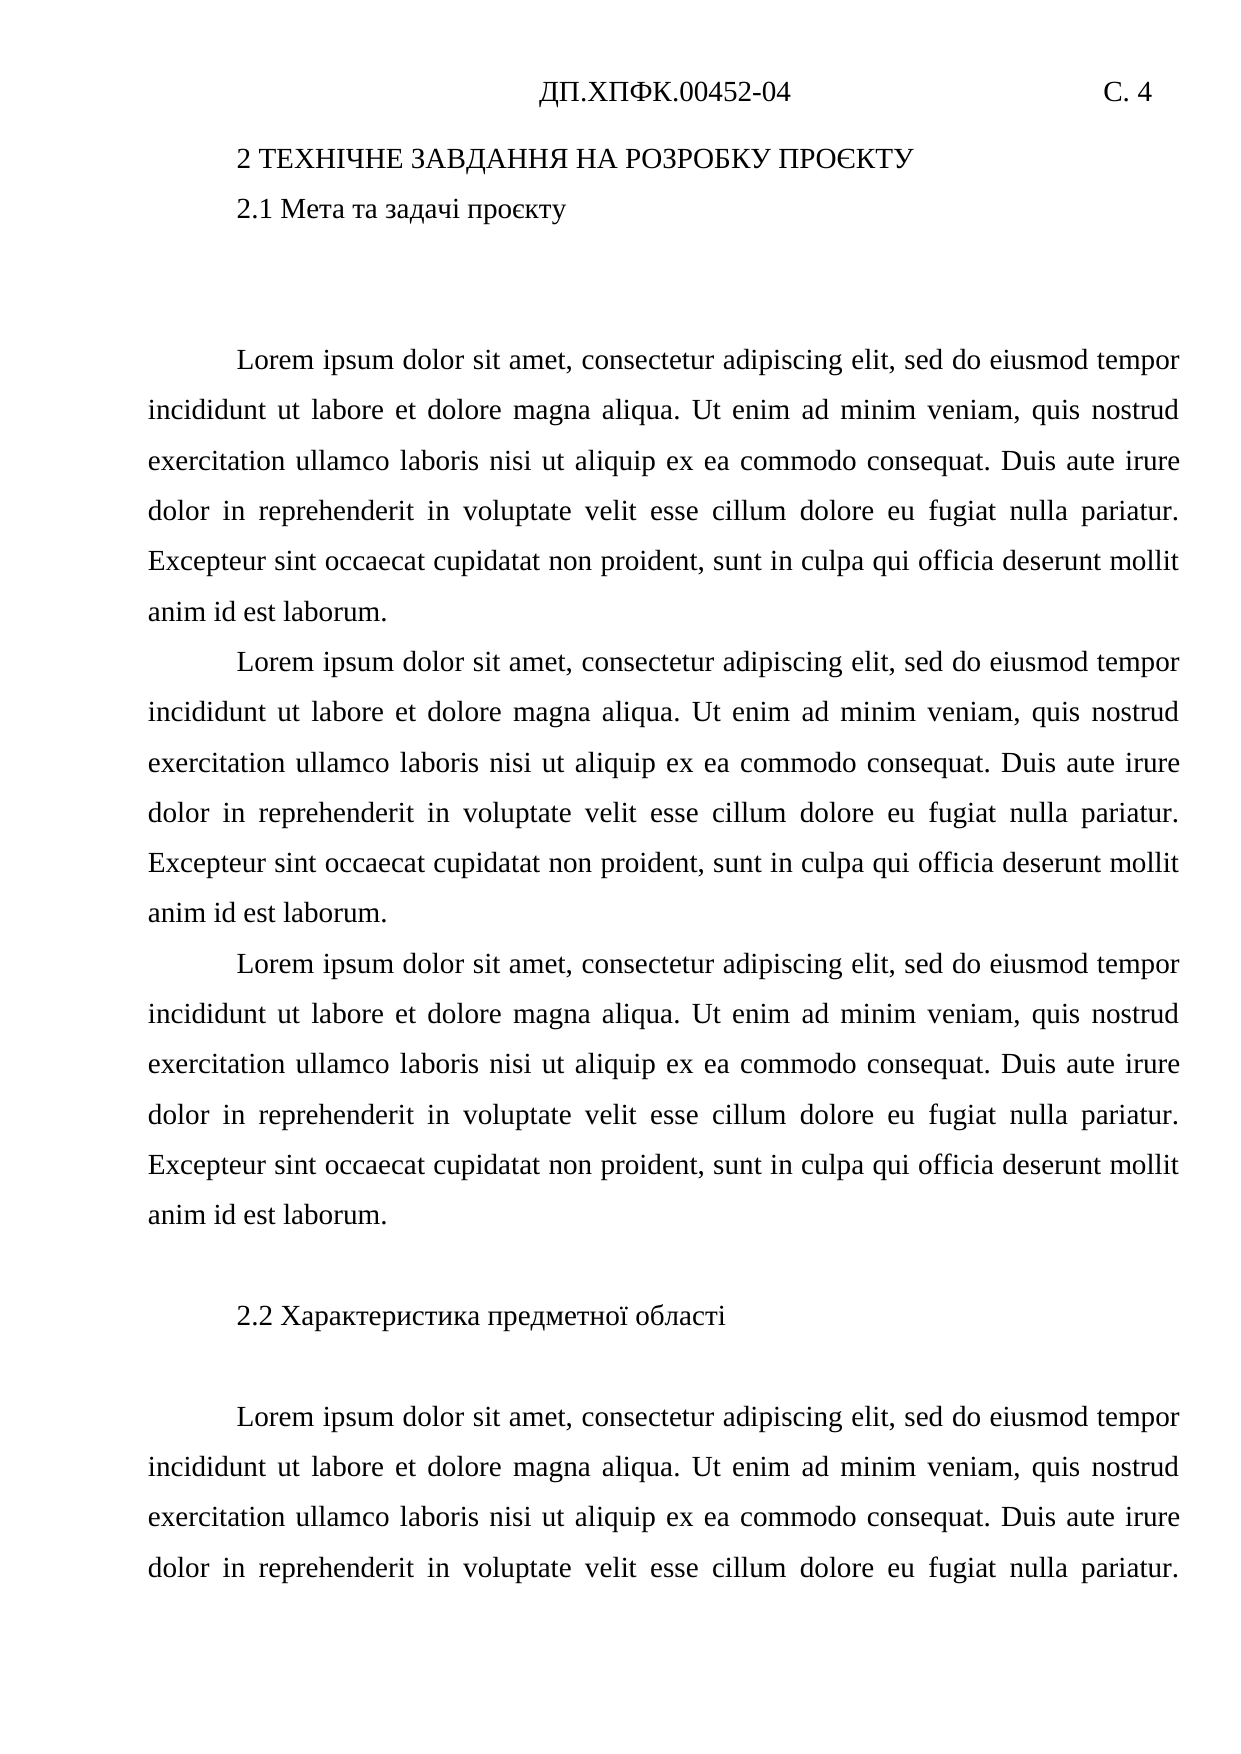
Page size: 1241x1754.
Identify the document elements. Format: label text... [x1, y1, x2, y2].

subtitle 2 ТЕХНІЧНЕ ЗАВДАННЯ НА РОЗРОБКУ ПРОЄКТУ [148, 141, 1181, 174]
subtitle 2.2 Характеристика предметної області [148, 1298, 1181, 1332]
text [148, 1399, 1181, 1583]
subtitle 2.1 Мета та задачі проєкту [148, 191, 1181, 225]
